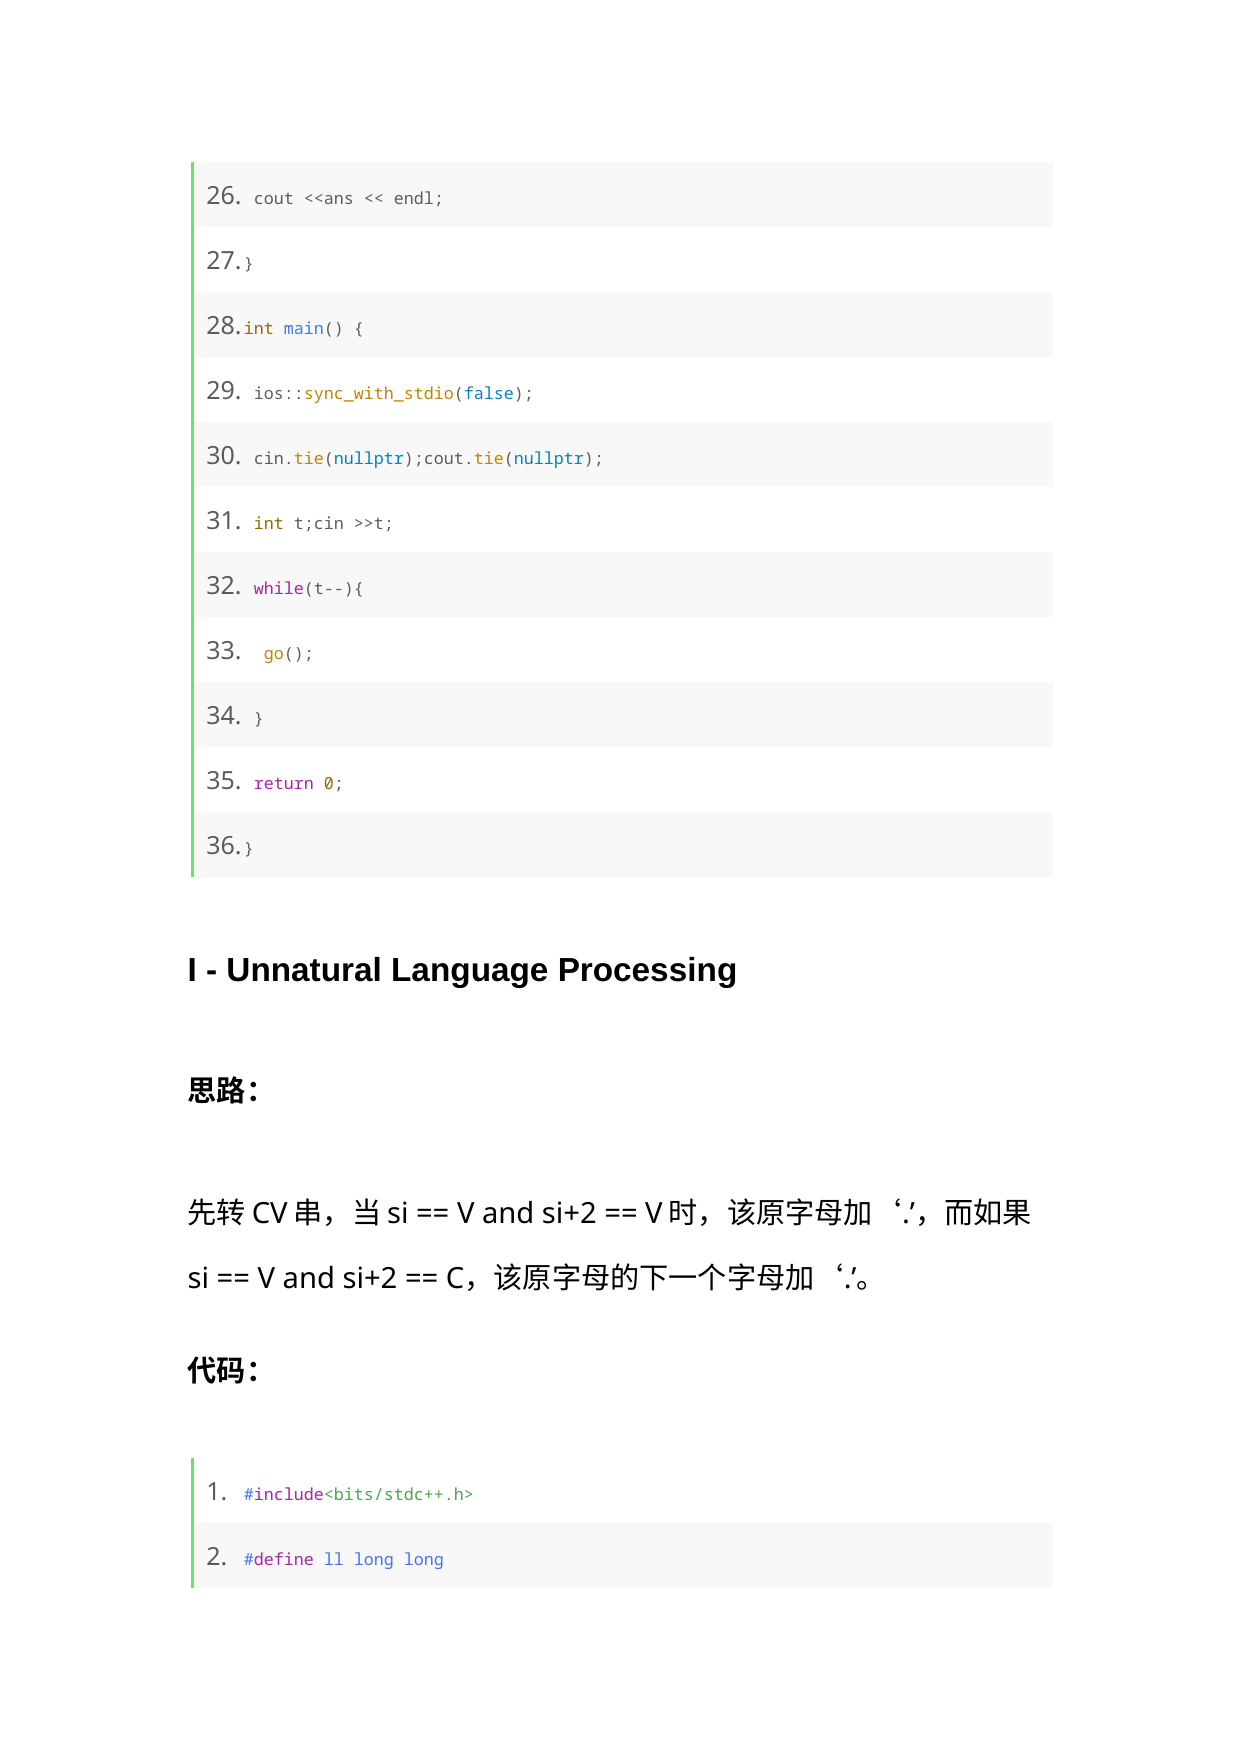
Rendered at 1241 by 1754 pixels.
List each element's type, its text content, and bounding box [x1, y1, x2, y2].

list go(); [194, 617, 1053, 682]
list return 0; [194, 747, 1053, 812]
subtitle 代码： [187, 1336, 1053, 1401]
list ios::sync_with_stdio(false); [194, 357, 1053, 422]
list } [194, 812, 1053, 877]
text 先转CV串，当si == V and si+2 == V时，该原字母加‘.’，而如果si == V and si+2 == C，该原字母的下一个字母加‘.’。 [187, 1179, 1053, 1309]
list while(t--){ [194, 552, 1053, 617]
list int main() { [194, 292, 1053, 357]
list } [194, 682, 1053, 747]
list cout <<ans << endl; [194, 162, 1053, 227]
list #include<bits/stdc++.h> [194, 1458, 1053, 1523]
list } [194, 227, 1053, 292]
list int t;cin >>t; [194, 487, 1053, 552]
subtitle I - Unnatural Language Processing [187, 937, 1053, 1002]
list cin.tie(nullptr);cout.tie(nullptr); [194, 422, 1053, 487]
list #define ll long long [194, 1523, 1053, 1588]
subtitle 思路： [187, 1056, 1053, 1121]
